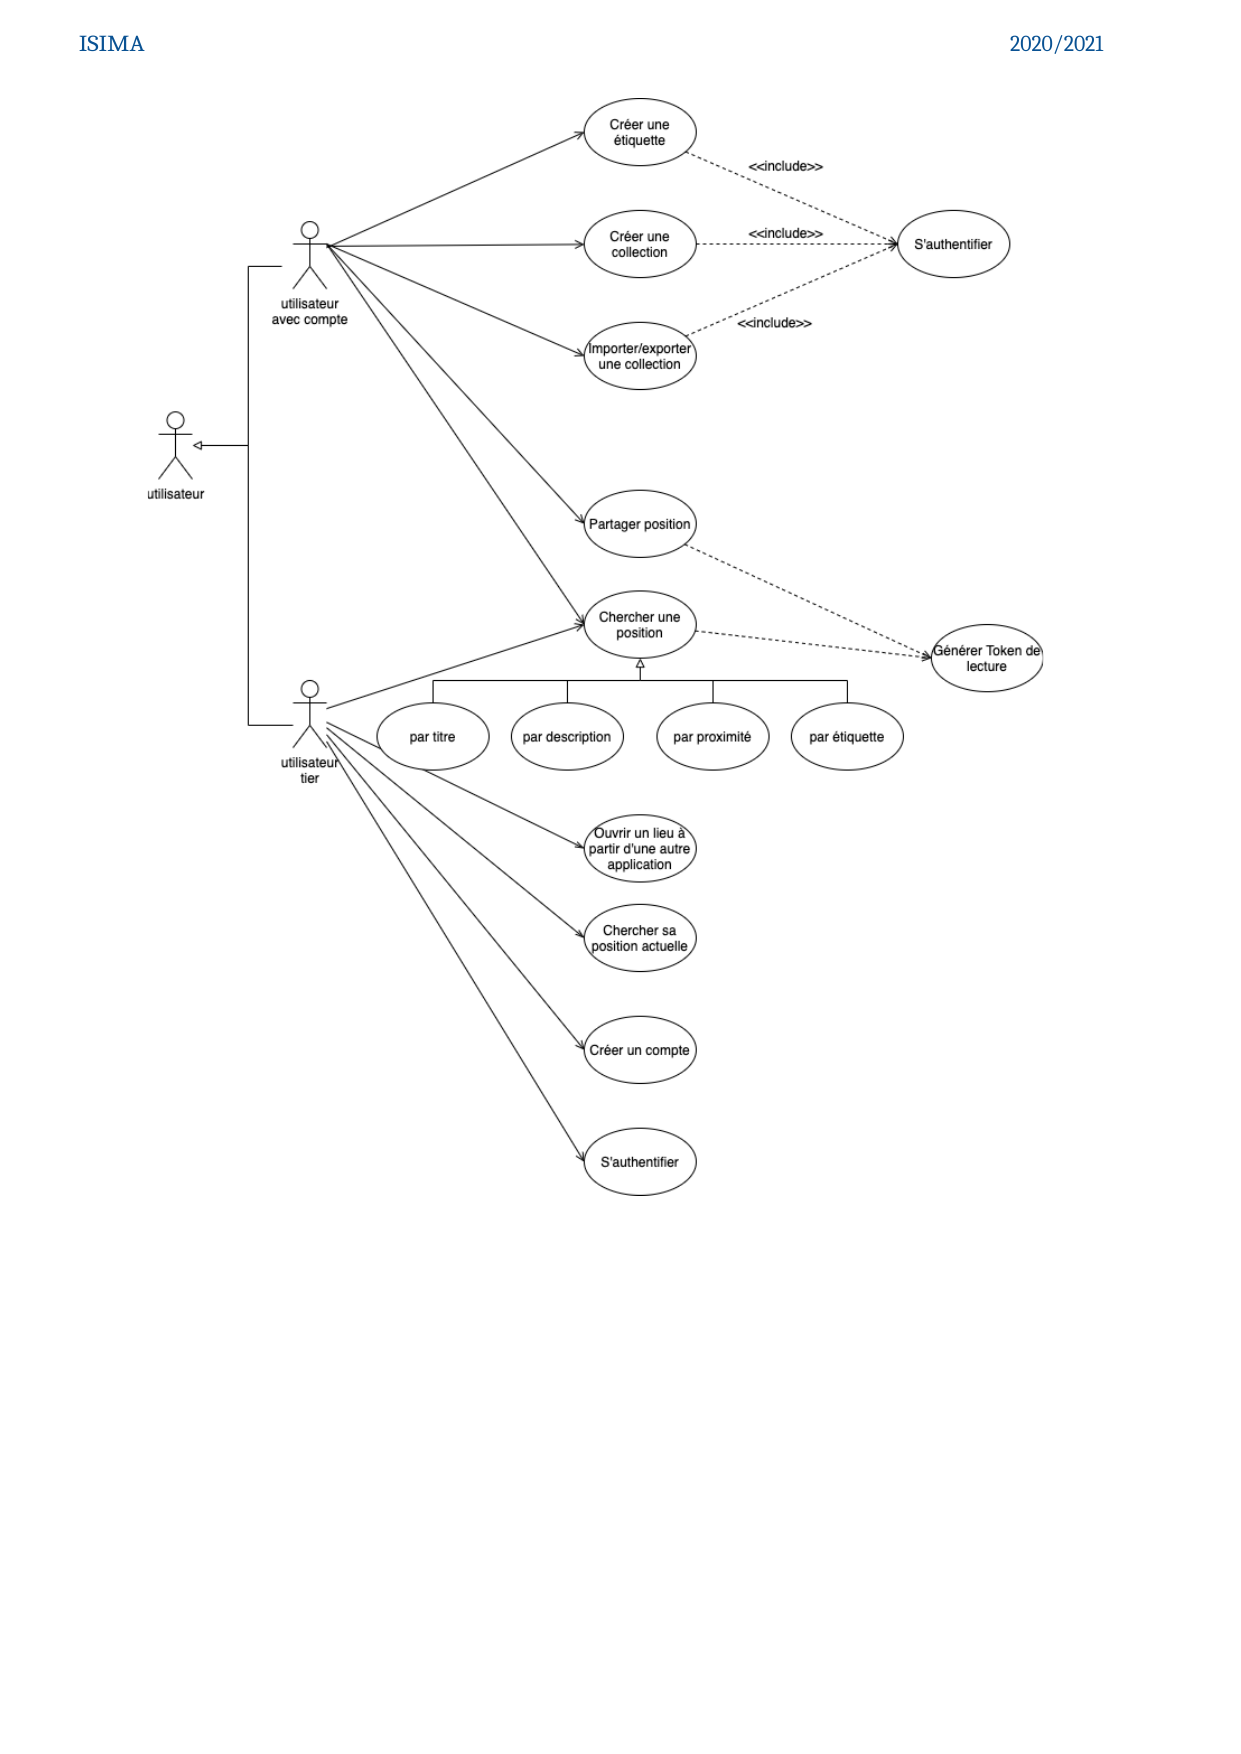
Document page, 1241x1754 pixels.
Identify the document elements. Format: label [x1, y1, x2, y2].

picture [147, 98, 1044, 1196]
